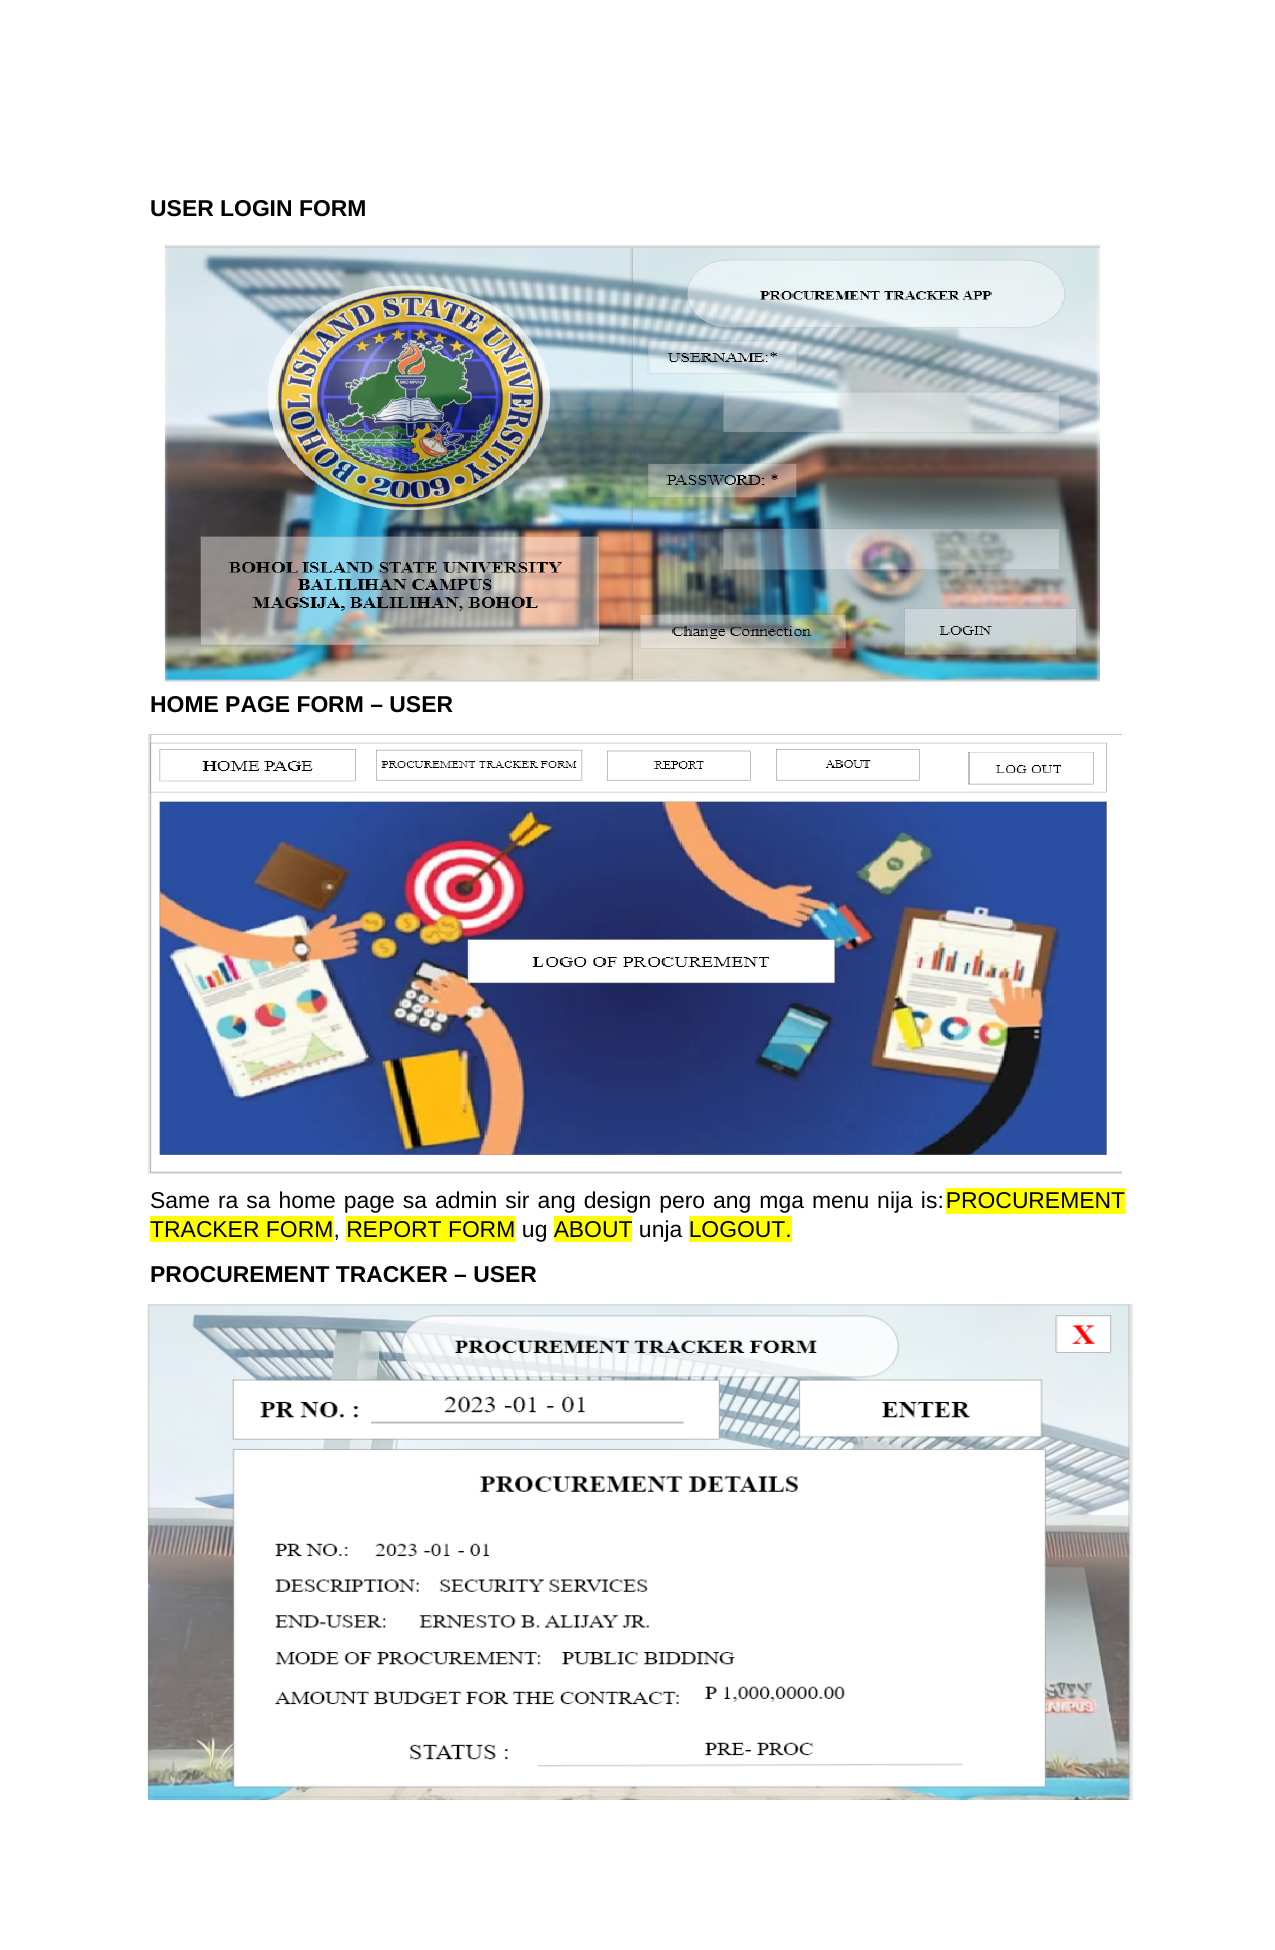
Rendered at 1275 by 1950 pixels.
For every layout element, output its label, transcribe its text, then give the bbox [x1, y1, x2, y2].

text Same ra sa home page sa admin sir ang design pero ang mga menu nija is:PROCUREMENT TRACKER FORM, REPORT FORM ug ABOUT unja LOGOUT. [150, 1187, 1125, 1242]
picture [147, 1304, 1133, 1800]
picture [164, 245, 1100, 682]
picture [147, 734, 1122, 1174]
text PROCUREMENT TRACKER – USER [150, 1261, 1125, 1287]
text USER LOGIN FORM [150, 195, 1125, 221]
text HOME PAGE FORM – USER [150, 691, 1125, 718]
